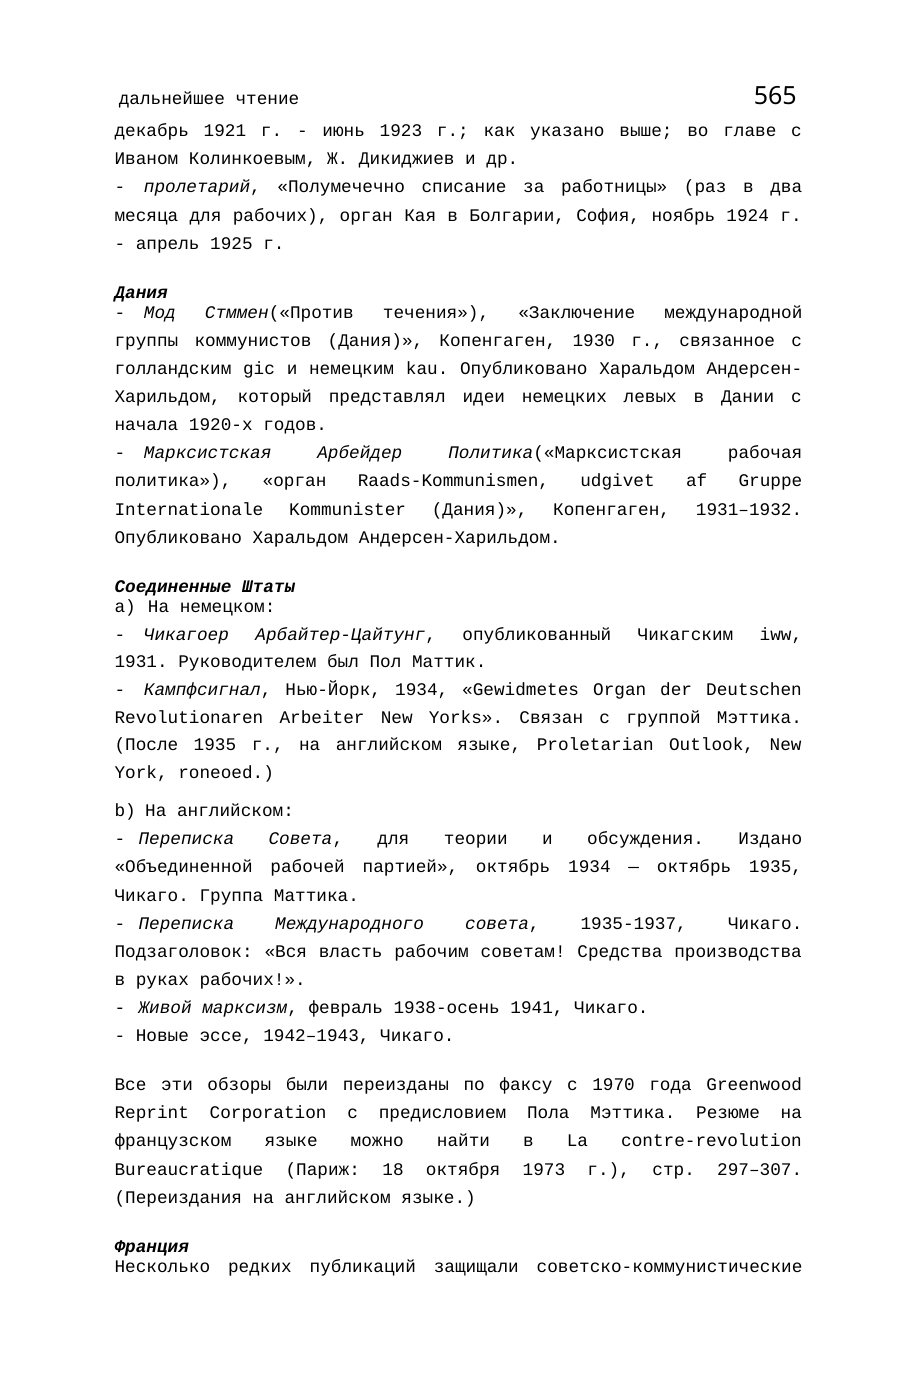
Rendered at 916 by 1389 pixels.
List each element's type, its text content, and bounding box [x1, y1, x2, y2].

list пролетарий, «Полумечечно списание за работницы» (раз в два месяца для рабочих), орган Кая в Болгарии, София, ноябрь 1924 г. - апрель 1925 г. [114, 178, 802, 254]
list Чикагоер Арбайтер-Цайтунг, опубликованный Чикагским iww, 1931. Руководителем был Пол Маттик. [114, 625, 802, 673]
list Переписка Международного совета, 1935-1937, Чикаго. Подзаголовок: «Вся власть рабочим советам! Средства производства в руках рабочих!». [114, 914, 802, 991]
list Живой марксизм, февраль 1938-осень 1941, Чикаго. [114, 999, 802, 1019]
text Франция [114, 1237, 802, 1257]
text Дания [114, 283, 802, 303]
text Соединенные Штаты [114, 577, 802, 597]
list Марксистская Арбейдер Политика(«Марксистская рабочая политика»), «орган Raads-Kommunismen, udgivet af Gruppe Internationale Kommunister (Дания)», Копенгаген, 1931–1932. Опубликовано Харальдом Андерсен-Харильдом. [114, 444, 802, 548]
list Мод Стммен(«Против течения»), «Заключение международной группы коммунистов (Дания)», Копенгаген, 1930 г., связанное с голландским gic и немецким kau. Опубликовано Харальдом Андерсен-Харильдом, который представлял идеи немецких левых в Дании с начала 1920-х годов. [114, 303, 802, 436]
text Все эти обзоры были переизданы по факсу с 1970 года Greenwood Reprint Corporation с предисловием Пола Мэттика. Резюме на французском языке можно найти в La contre-revolution Bureaucratique (Париж: 18 октября 1973 г.), стр. 297–307. (Переиздания на английском языке.) [114, 1076, 802, 1208]
list Кампфсигнал, Нью-Йорк, 1934, «Gewidmetes Organ der Deutschen Revolutionaren Arbeiter New Yorks». Связан с группой Мэттика. (После 1935 г., на английском языке, Proletarian Outlook, New York, roneoed.) [114, 681, 802, 784]
list Переписка Совета, для теории и обсуждения. Издано «Объединенной рабочей партией», октябрь 1934 — октябрь 1935, Чикаго. Группа Маттика. [114, 830, 802, 906]
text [114, 1257, 802, 1277]
text декабрь 1921 г. - июнь 1923 г.; как указано выше; во главе с Иваном Колинкоевым, Ж. Дикиджиев и др. [114, 122, 802, 170]
list На английском: [114, 802, 802, 822]
text - Новые эссе, 1942–1943, Чикаго. [114, 1027, 802, 1047]
list На немецком: [114, 597, 802, 617]
